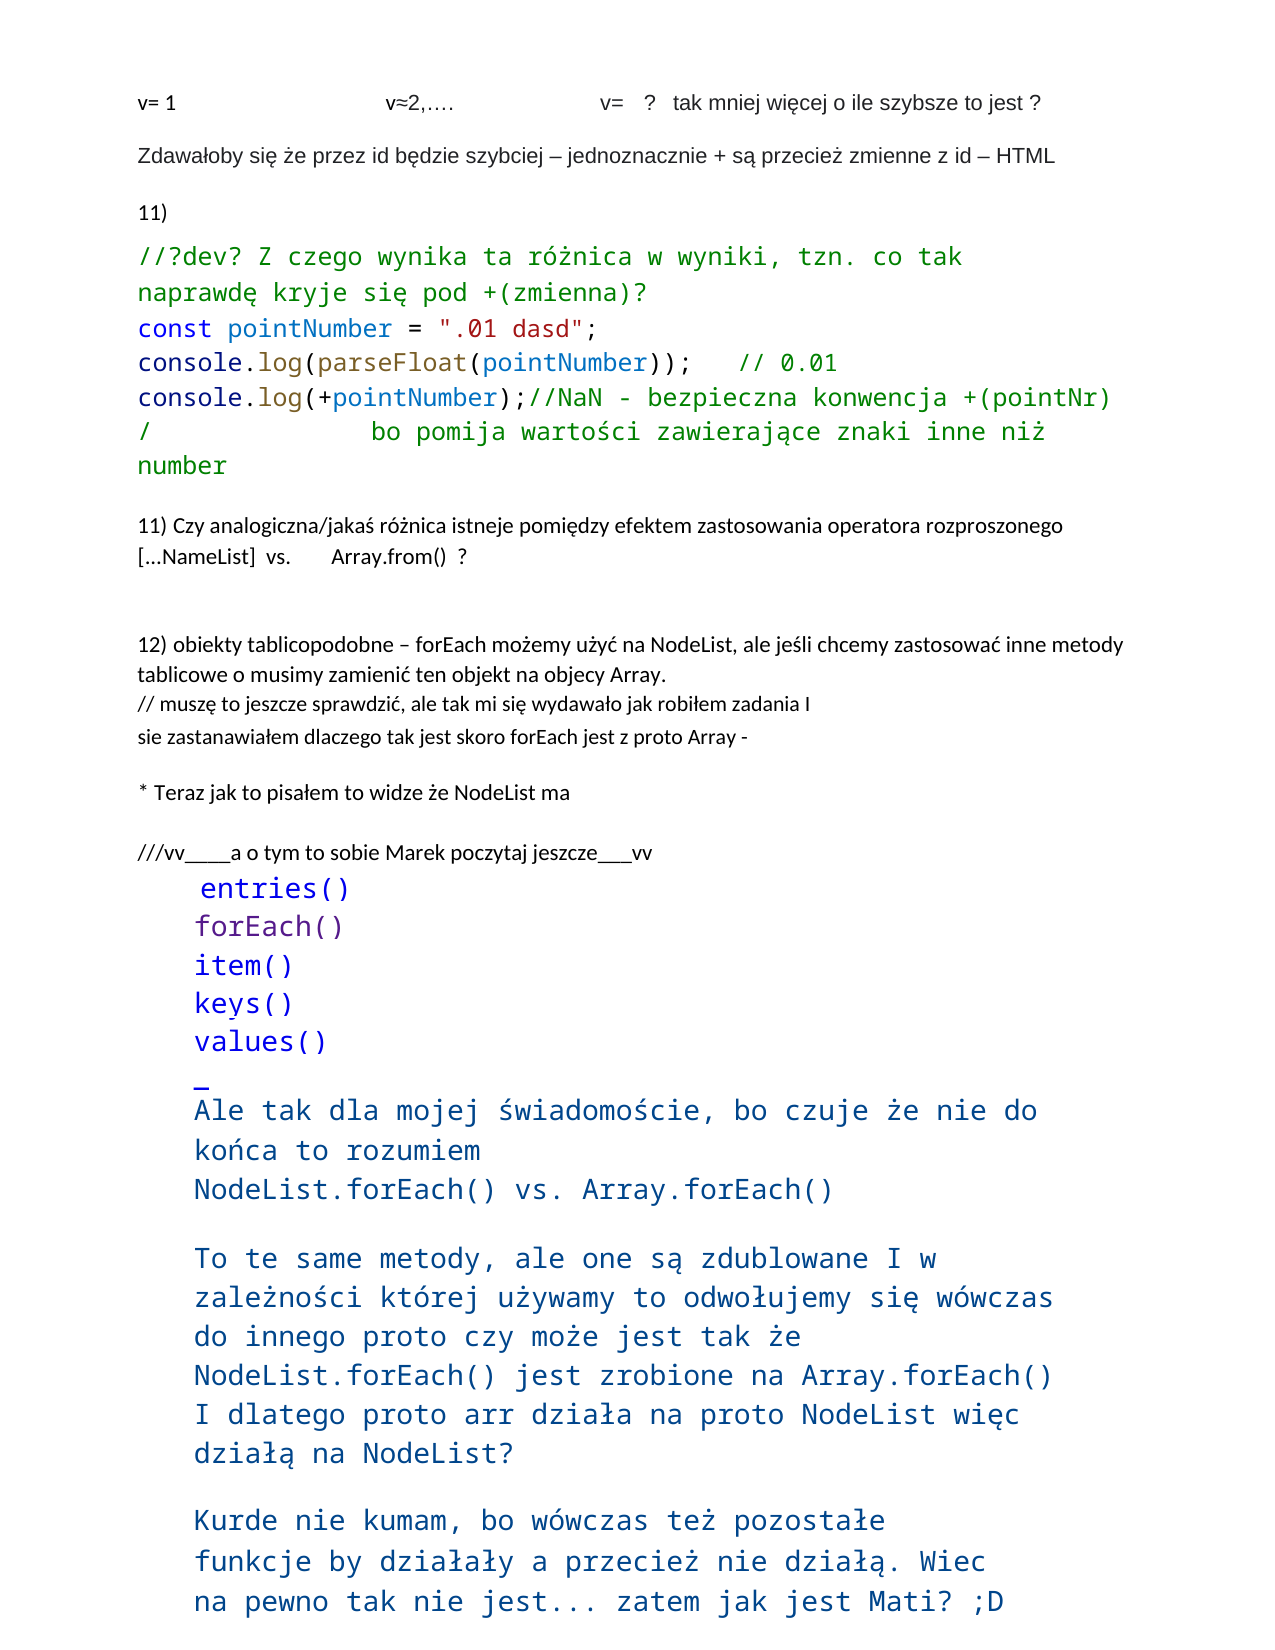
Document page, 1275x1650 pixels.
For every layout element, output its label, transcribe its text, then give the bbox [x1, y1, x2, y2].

text 11) [137, 198, 1125, 226]
text [...NameList] vs. Array.from() ? [137, 542, 1125, 570]
text forEach() [194, 907, 1125, 945]
text console.log(+pointNumber);//NaN - bezpieczna konwencja +(pointNr) [137, 379, 1125, 413]
text Kurde nie kumam, bo wówczas też pozostałe funkcje by działały a przecież nie działą. Wiec na pewno tak nie jest... zatem jak jest Mati? ;D [194, 1501, 1014, 1619]
text Zdawałoby się że przez id będzie szybciej – jednoznacznie + są przecież zmienne z id – HTML [137, 142, 1125, 168]
text NodeList.forEach() vs. Array.forEach() [194, 1169, 1125, 1208]
text values() [194, 1022, 1125, 1060]
text //?dev? Z czego wynika ta różnica w wyniki, tzn. co tak naprawdę kryje się pod +(zmienna)? [137, 239, 1031, 309]
text * Teraz jak to pisałem to widze że NodeList ma [137, 778, 1125, 806]
list Czy analogiczna/jakaś różnica istneje pomiędzy efektem zastosowania operatora rozproszonego [137, 512, 1125, 540]
list obiekty tablicopodobne – forEach możemy użyć na NodeList, ale jeśli chcemy zastosować inne metody tablicowe o musimy zamienić ten objekt na objecy Array. [137, 631, 1125, 688]
text item() [194, 945, 1125, 983]
text ///vv____a o tym to sobie Marek poczytaj jeszcze___vv [137, 838, 1125, 866]
text v= 1 v≈2,…. v= ? tak mniej więcej o ile szybsze to jest ? [137, 88, 1125, 117]
text entries() [200, 868, 1125, 907]
list bo pomija wartości zawierające znaki inne niż number [137, 414, 1125, 482]
text Ale tak dla mojej świadomoście, bo czuje że nie do końca to rozumiem [194, 1090, 1106, 1168]
text keys() [194, 983, 1125, 1022]
text console.log(parseFloat(pointNumber)); // 0.01 [137, 345, 1125, 379]
text // muszę to jeszcze sprawdzić, ale tak mi się wydawało jak robiłem zadania I sie zastanawiałem dlaczego tak jest skoro forEach jest z proto Array - [137, 691, 831, 750]
text const pointNumber = ".01 dasd"; [137, 310, 1125, 344]
text To te same metody, ale one są zdublowane I w zależności której używamy to odwołujemy się wówczas do innego proto czy może jest tak że NodeList.forEach() jest zrobione na Array.forEach() I dlatego proto arr działa na proto NodeList więc działą na NodeList? [194, 1238, 1060, 1472]
